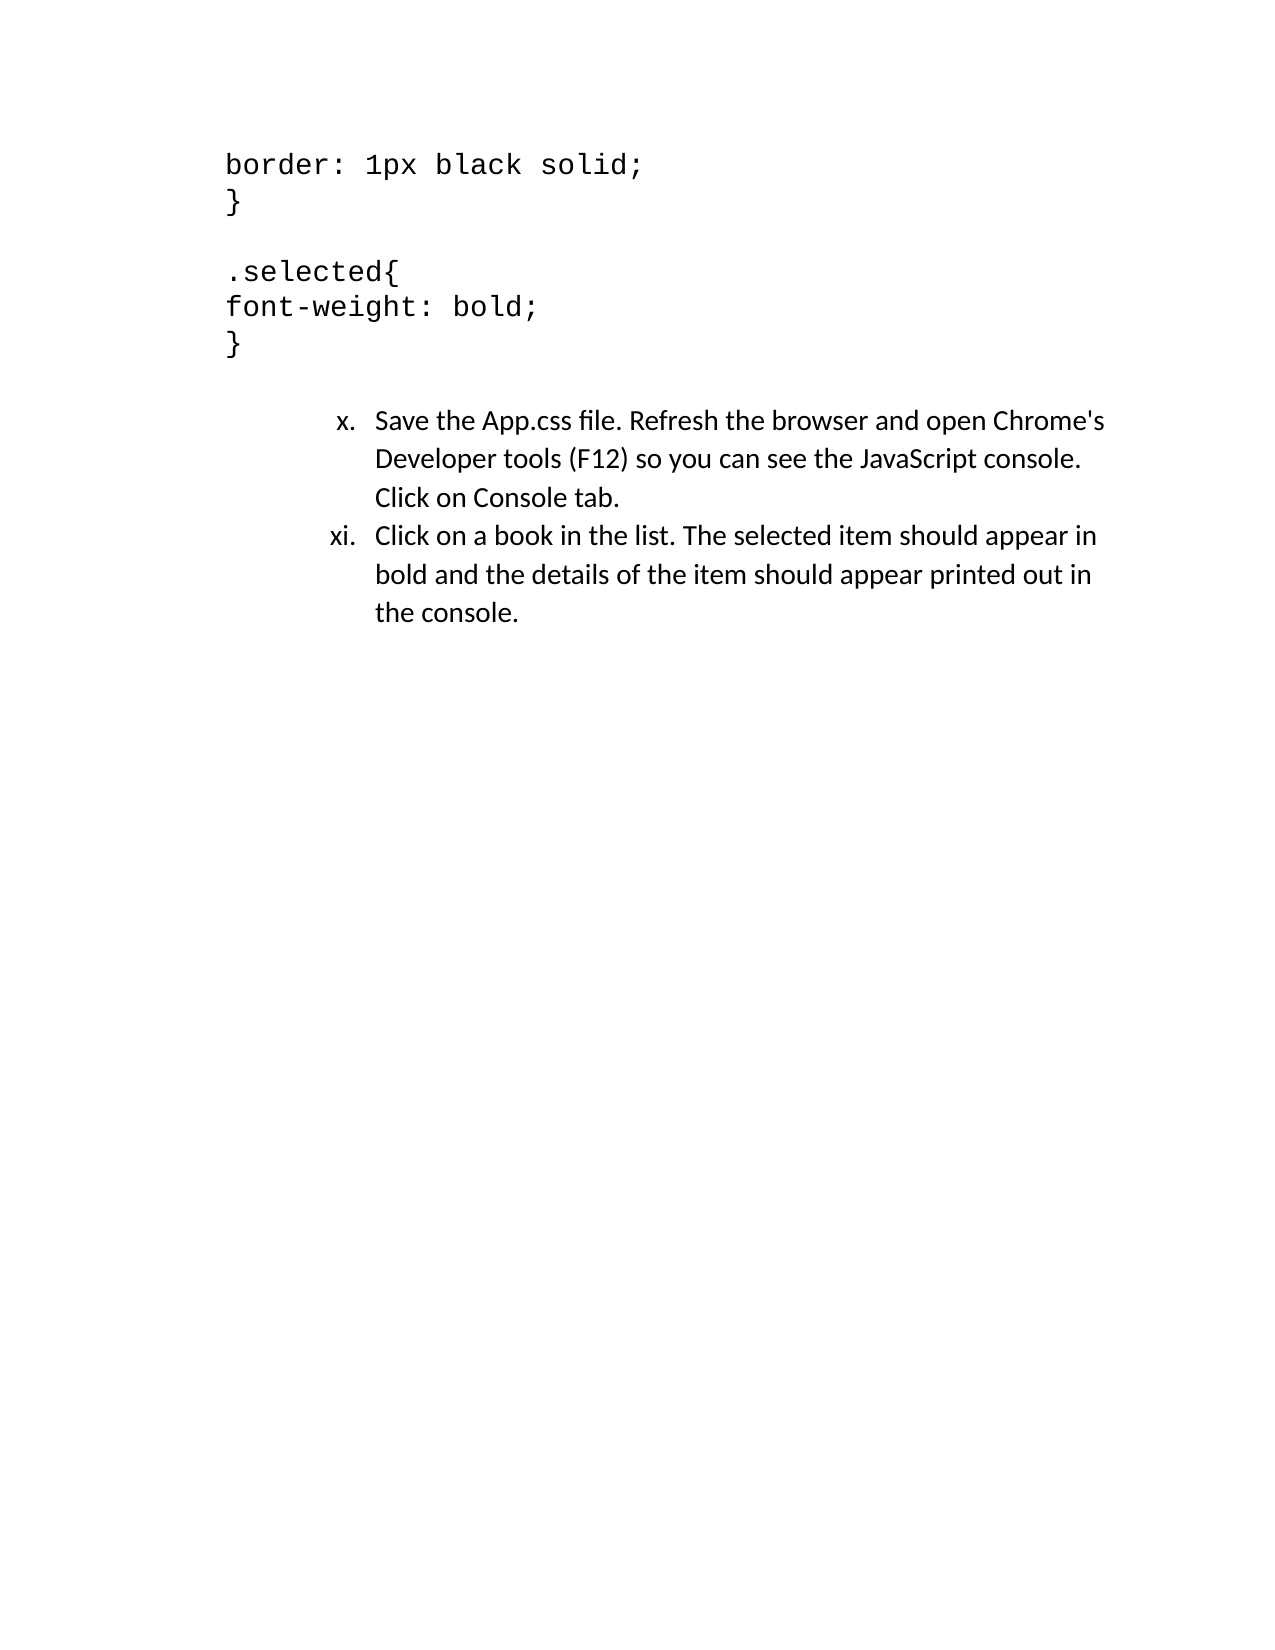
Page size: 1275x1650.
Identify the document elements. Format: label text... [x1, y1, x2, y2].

list font-weight: bold; [225, 292, 1125, 326]
list } [225, 186, 1125, 219]
list Save the App.css file. Refresh the browser and open Chrome's Developer tools (F12) so you can see the JavaScript console. Click on Console tab. [356, 402, 1125, 515]
list Click on a book in the list. The selected item should appear in bold and the details of the item should appear printed out in the console. [356, 517, 1125, 630]
list .selected{ [225, 257, 1125, 290]
list border: 1px black solid; [225, 150, 1125, 183]
list } [225, 328, 1125, 361]
